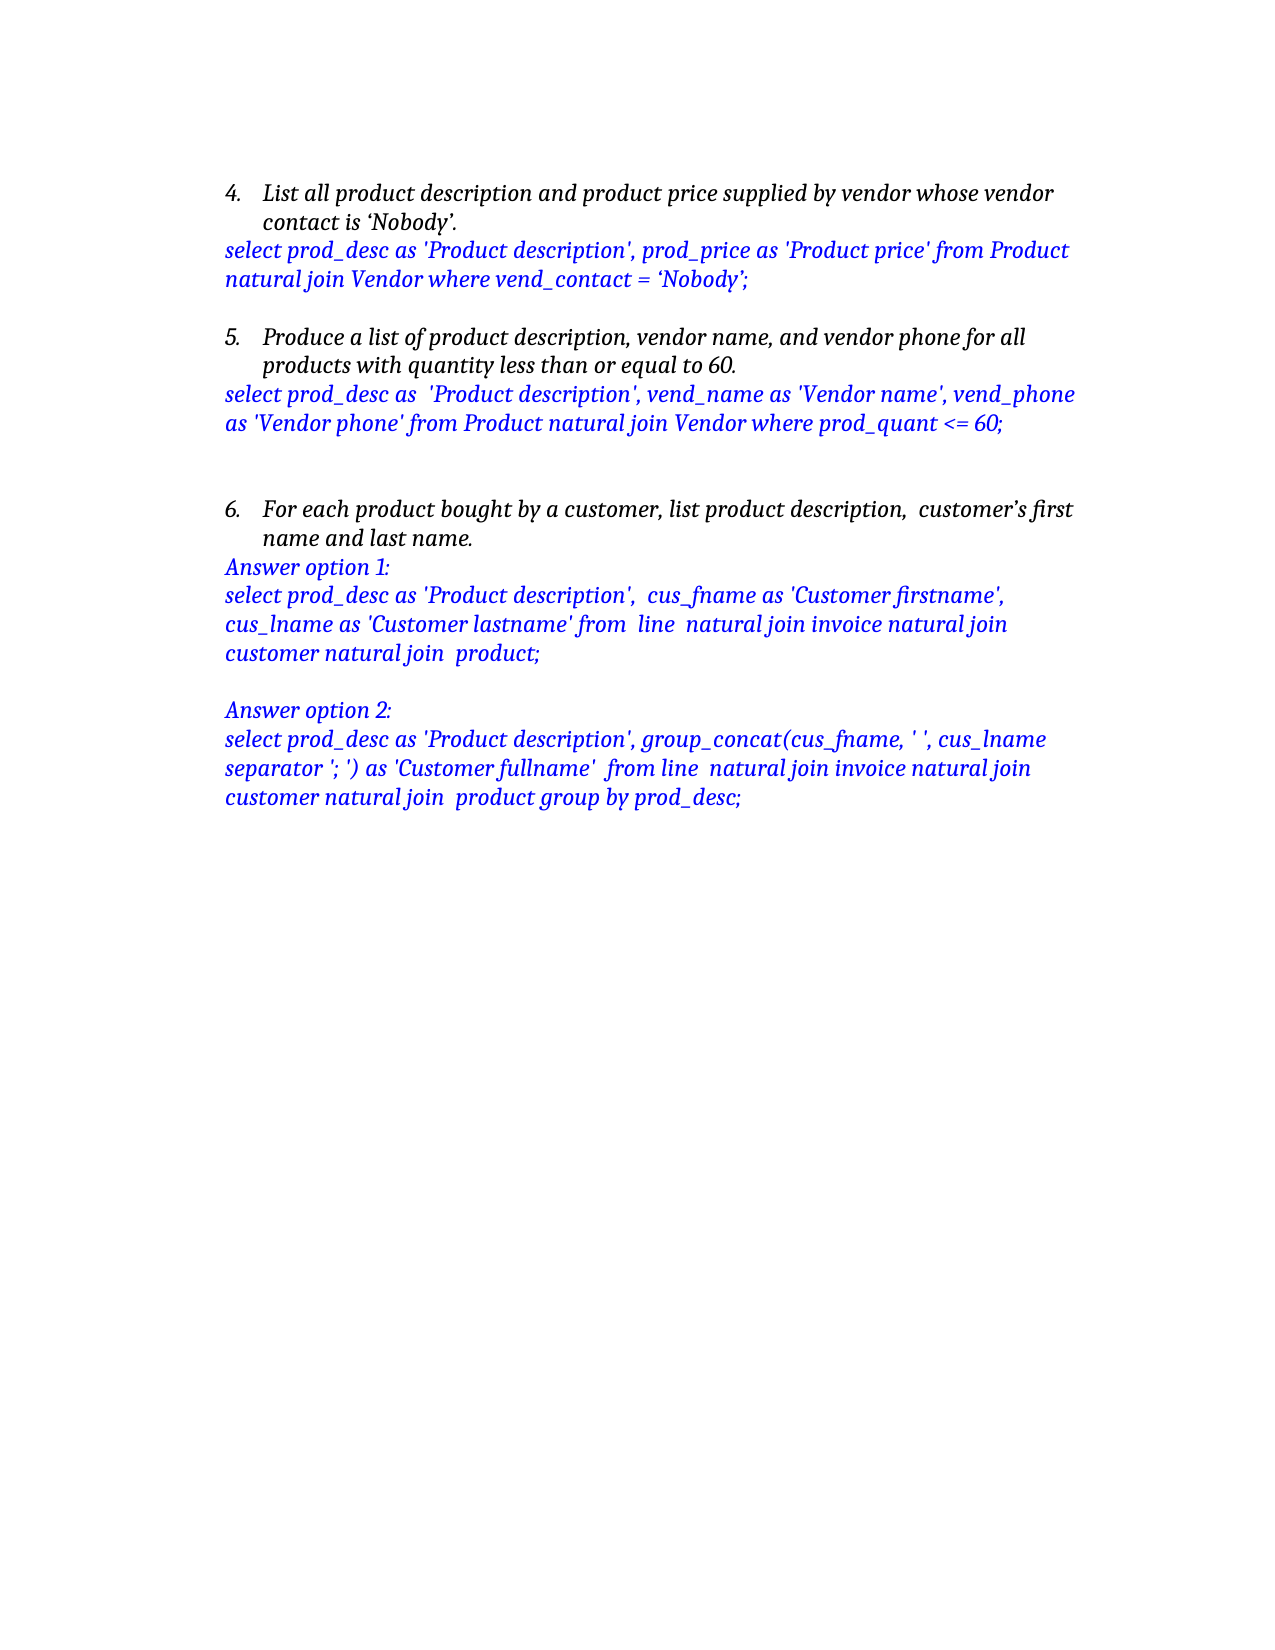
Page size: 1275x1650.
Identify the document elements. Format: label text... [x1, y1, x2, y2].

list Answer option 2: [225, 696, 1087, 725]
list Produce a list of product description, vendor name, and vendor phone for all products with quantity less than or equal to 60. [225, 322, 1087, 380]
list select prod_desc as 'Product description', cus_fname as 'Customer firstname', cus_lname as 'Customer lastname' from line natural join invoice natural join customer natural join product; [225, 581, 1087, 667]
list For each product bought by a customer, list product description, customer’s first name and last name. [225, 495, 1087, 552]
list select prod_desc as 'Product description', prod_price as 'Product price' from Product natural join Vendor where vend_contact = ‘Nobody’; [225, 236, 1087, 294]
list select prod_desc as 'Product description', group_concat(cus_fname, ' ', cus_lname separator '; ') as 'Customer fullname' from line natural join invoice natural join customer natural join product group by prod_desc; [225, 725, 1087, 811]
list Answer option 1: [225, 552, 1087, 581]
list List all product description and product price supplied by vendor whose vendor contact is ‘Nobody’. [225, 179, 1087, 236]
list select prod_desc as 'Product description', vend_name as 'Vendor name', vend_phone as 'Vendor phone' from Product natural join Vendor where prod_quant <= 60; [225, 380, 1087, 437]
